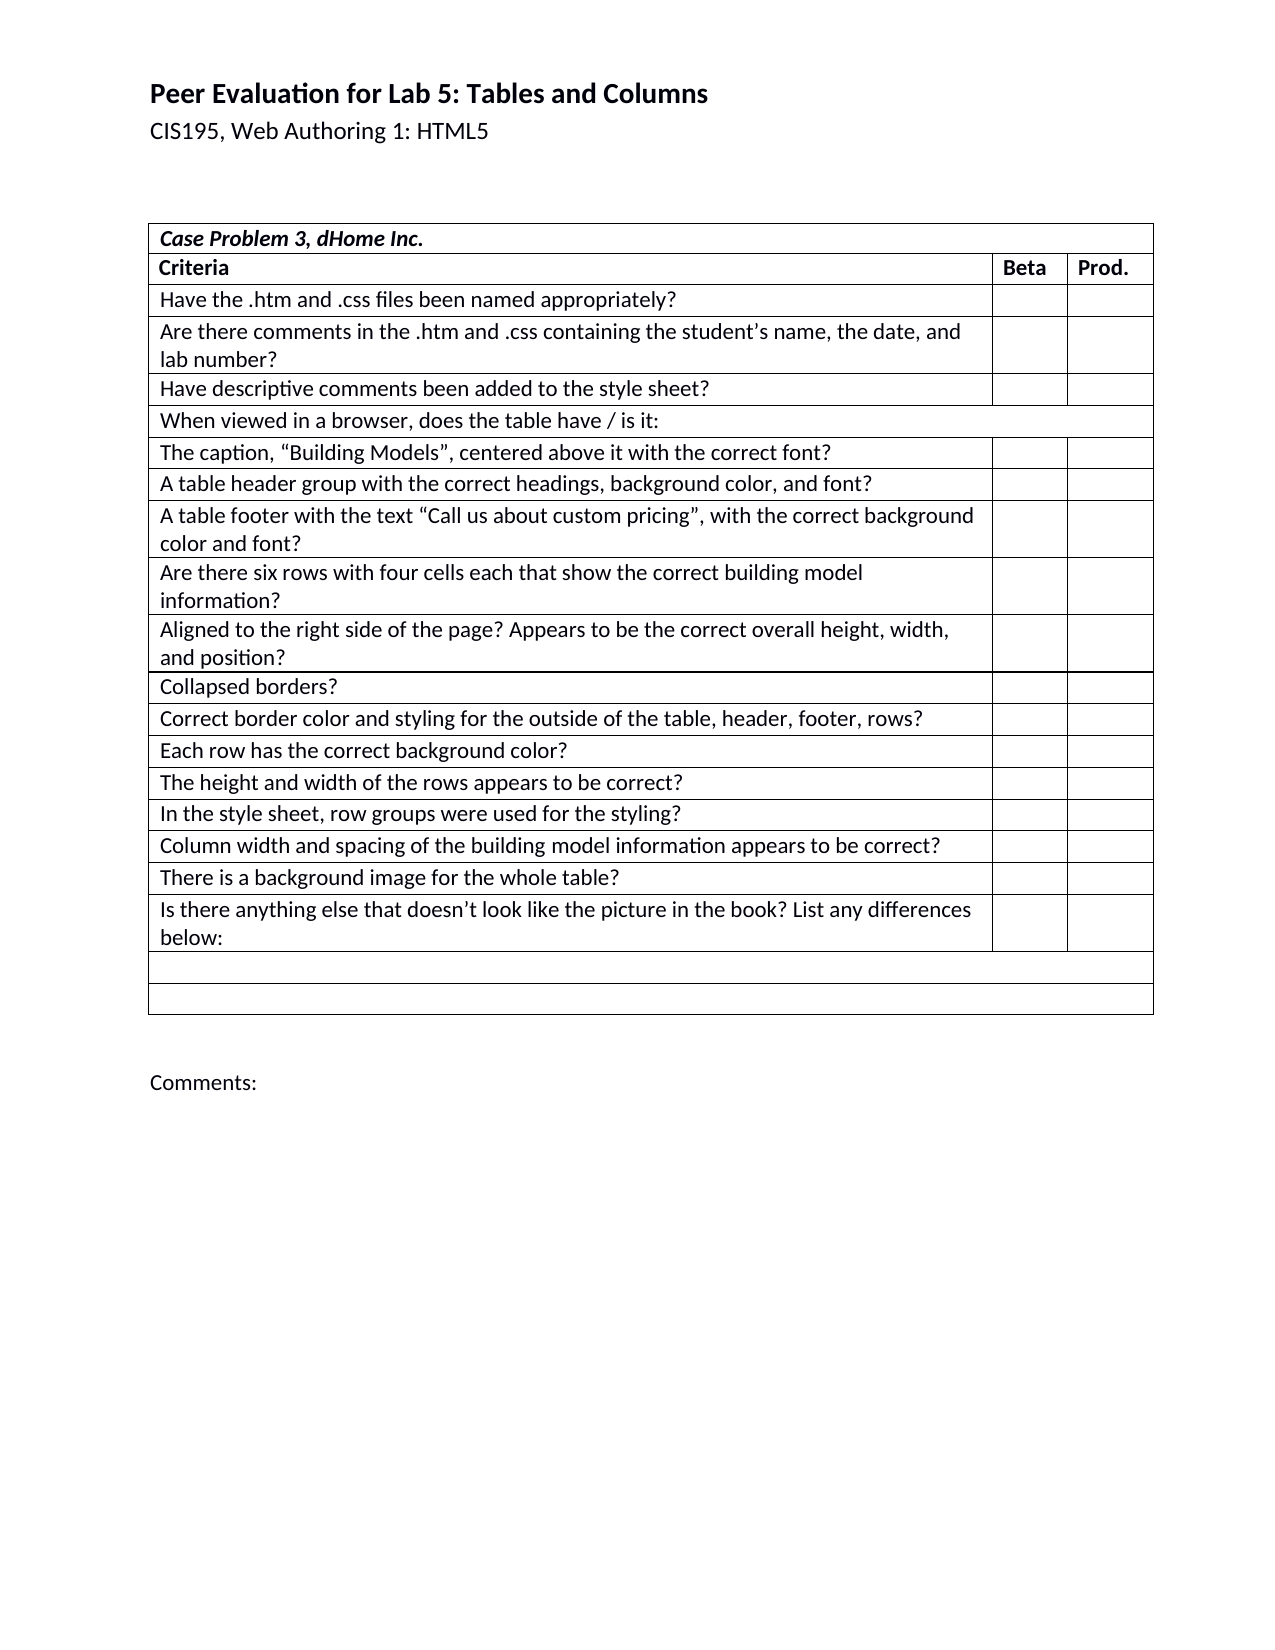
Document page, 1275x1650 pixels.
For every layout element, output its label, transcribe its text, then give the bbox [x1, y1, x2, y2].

table_cell Beta [993, 254, 1067, 284]
table_cell [993, 704, 1067, 735]
table_cell When viewed in a browser, does the table have / is it: [149, 406, 1153, 437]
table_cell Correct border color and styling for the outside of the table, header, footer, rows? [149, 704, 992, 735]
table_cell [149, 952, 1153, 983]
table_cell There is a background image for the whole table? [149, 863, 992, 894]
table_cell [1068, 673, 1153, 703]
table_cell [993, 800, 1067, 830]
table_cell [1068, 800, 1153, 830]
table_cell [993, 285, 1067, 316]
table_cell [993, 863, 1067, 894]
table_cell Criteria [149, 254, 992, 284]
table_cell Aligned to the right side of the page? Appears to be the correct overall height, width, and position? [149, 615, 992, 671]
table_cell [1068, 615, 1153, 671]
table_cell [1068, 863, 1153, 894]
table_cell Prod. [1068, 254, 1153, 284]
table_cell [1068, 558, 1153, 614]
table_cell [1068, 374, 1153, 405]
table_cell [993, 317, 1067, 373]
table_cell A table footer with the text “Call us about custom pricing”, with the correct background color and font? [149, 501, 992, 557]
table_header Case Problem 3, dHome Inc. [149, 224, 1153, 252]
table_cell [993, 374, 1067, 405]
table_cell [993, 895, 1067, 951]
table_cell Are there six rows with four cells each that show the correct building model information? [149, 558, 992, 614]
table_cell [993, 558, 1067, 614]
table_cell [993, 673, 1067, 703]
table_cell Is there anything else that doesn’t look like the picture in the book? List any differences below: [149, 895, 992, 951]
table_cell [993, 438, 1067, 468]
table_cell Collapsed borders? [149, 673, 992, 703]
table_cell Have descriptive comments been added to the style sheet? [149, 374, 992, 405]
table_cell In the style sheet, row groups were used for the styling? [149, 800, 992, 830]
table_cell The caption, “Building Models”, centered above it with the correct font? [149, 438, 992, 468]
table_cell [993, 469, 1067, 500]
table_cell [993, 736, 1067, 767]
table_cell [993, 768, 1067, 798]
table_cell Have the .htm and .css files been named appropriately? [149, 285, 992, 316]
table_cell [993, 501, 1067, 557]
table_cell Column width and spacing of the building model information appears to be correct? [149, 831, 992, 862]
table_cell [1068, 768, 1153, 798]
table_cell Are there comments in the .htm and .css containing the student’s name, the date, and lab number? [149, 317, 992, 373]
text Comments: [150, 1068, 1125, 1096]
table_cell Each row has the correct background color? [149, 736, 992, 767]
table_cell [1068, 438, 1153, 468]
table_cell [1068, 895, 1153, 951]
table_cell A table header group with the correct headings, background color, and font? [149, 469, 992, 500]
table_cell [1068, 704, 1153, 735]
table_cell The height and width of the rows appears to be correct? [149, 768, 992, 798]
table_cell [1068, 285, 1153, 316]
table_cell [1068, 501, 1153, 557]
table_cell [993, 615, 1067, 671]
table_cell [1068, 831, 1153, 862]
table_cell [993, 831, 1067, 862]
table_cell [1068, 469, 1153, 500]
table_cell [149, 984, 1153, 1014]
table_cell [1068, 736, 1153, 767]
table_cell [1068, 317, 1153, 373]
